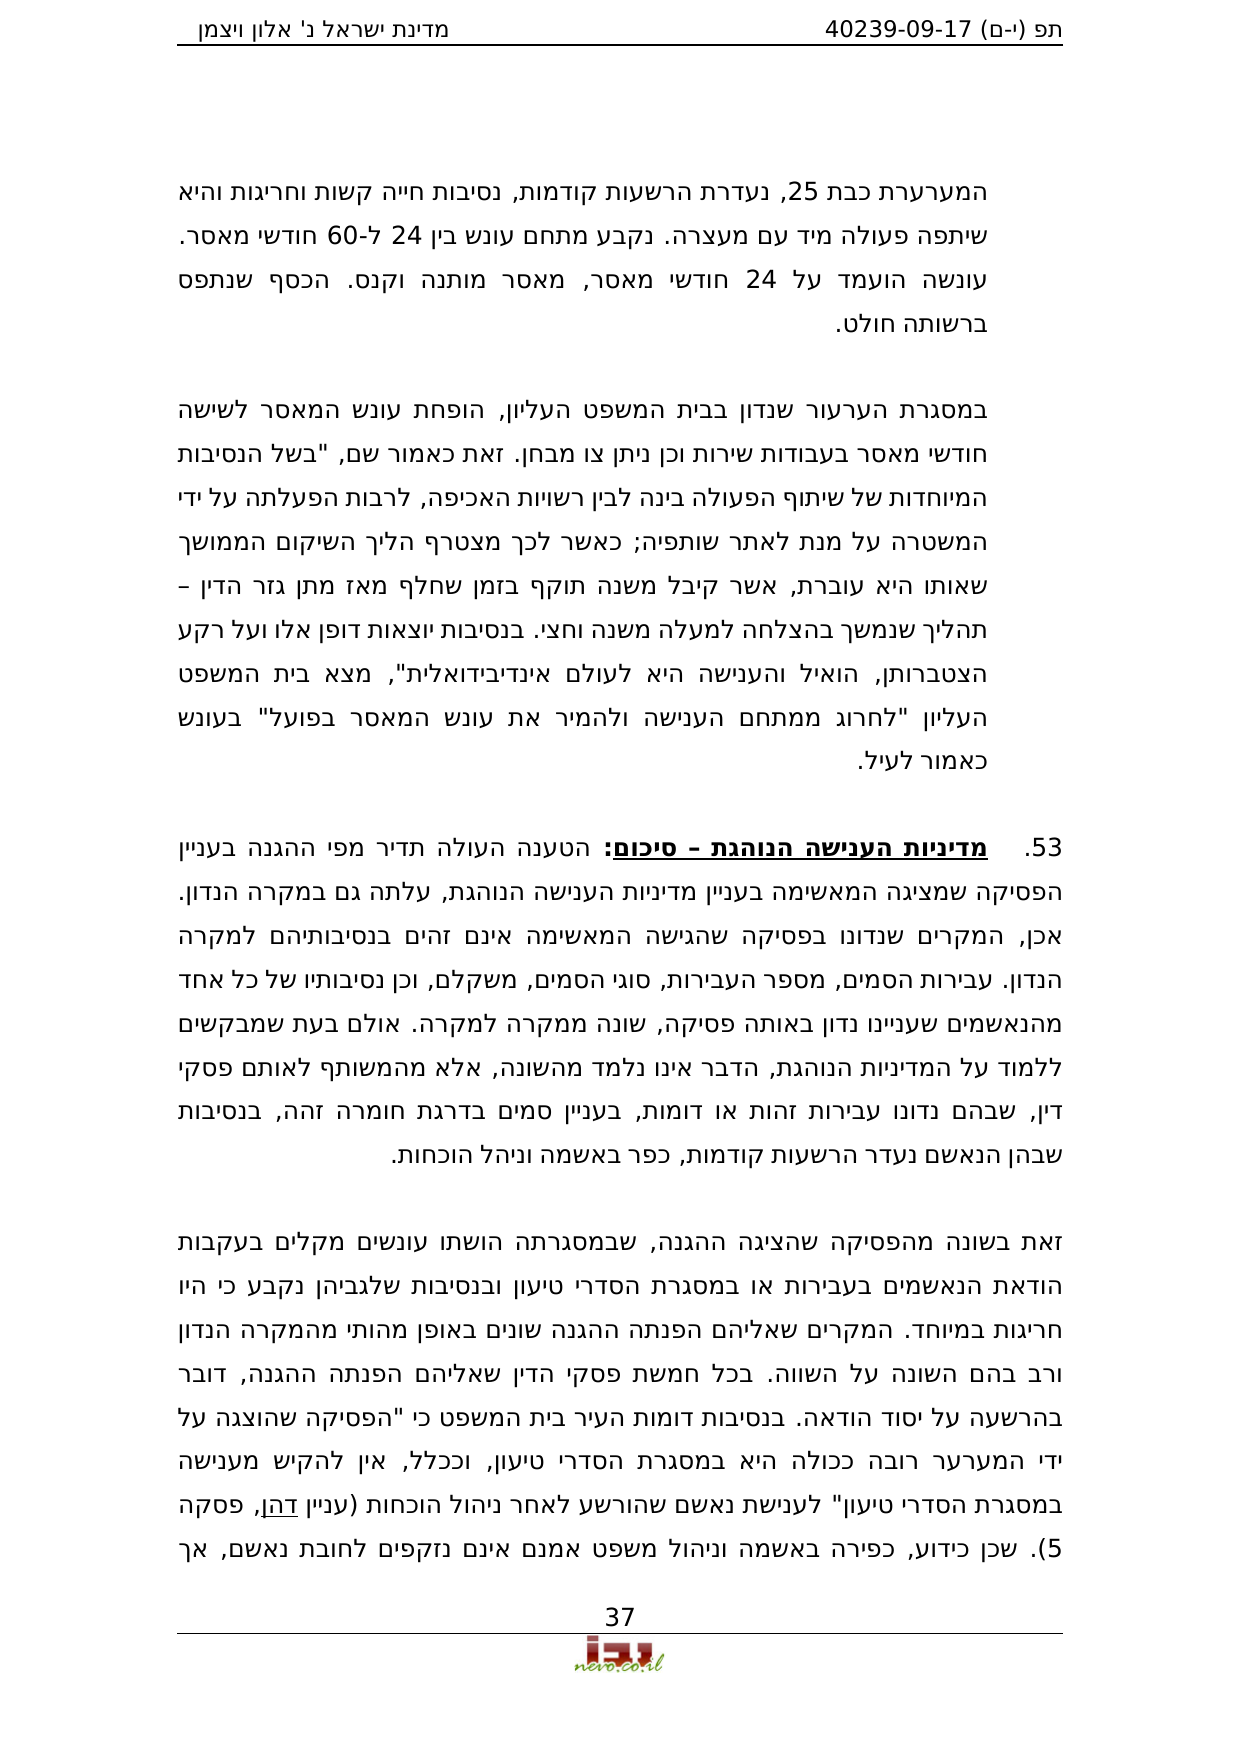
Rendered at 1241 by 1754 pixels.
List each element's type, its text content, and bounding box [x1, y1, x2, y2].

text 53. מדיניות הענישה הנוהגת – סיכום: הטענה העולה תדיר מפי ההגנה בעניין הפסיקה שמציגה המאשימה בעניין מדיניות הענישה הנוהגת, עלתה גם במקרה הנדון. אכן, המקרים שנדונו בפסיקה שהגישה המאשימה אינם זהים בנסיבותיהם למקרה הנדון. עבירות הסמים, מספר העבירות, סוגי הסמים, משקלם, וכן נסיבותיו של כל אחד מהנאשמים שעניינו נדון באותה פסיקה, שונה ממקרה למקרה. אולם בעת שמבקשים ללמוד על המדיניות הנוהגת, הדבר אינו נלמד מהשונה, אלא מהמשותף לאותם פסקי דין, שבהם נדונו עבירות זהות או דומות, בעניין סמים בדרגת חומרה זהה, בנסיבות שבהן הנאשם נעדר הרשעות קודמות, כפר באשמה וניהל הוכחות. [177, 833, 1063, 1169]
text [177, 1227, 1063, 1563]
text במסגרת הערעור שנדון בבית המשפט העליון, הופחת עונש המאסר לשישה חודשי מאסר בעבודות שירות וכן ניתן צו מבחן. זאת כאמור שם, "בשל הנסיבות המיוחדות של שיתוף הפעולה בינה לבין רשויות האכיפה, לרבות הפעלתה על ידי המשטרה על מנת לאתר שותפיה; כאשר לכך מצטרף הליך השיקום הממושך שאותו היא עוברת, אשר קיבל משנה תוקף בזמן שחלף מאז מתן גזר הדין – תהליך שנמשך בהצלחה למעלה משנה וחצי. בנסיבות יוצאות דופן אלו ועל רקע הצטברותן, הואיל והענישה היא לעולם אינדיבידואלית", מצא בית המשפט העליון "לחרוג ממתחם הענישה ולהמיר את עונש המאסר בפועל" בעונש כאמור לעיל. [177, 396, 1063, 776]
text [177, 177, 1063, 338]
picture [574, 1635, 666, 1673]
